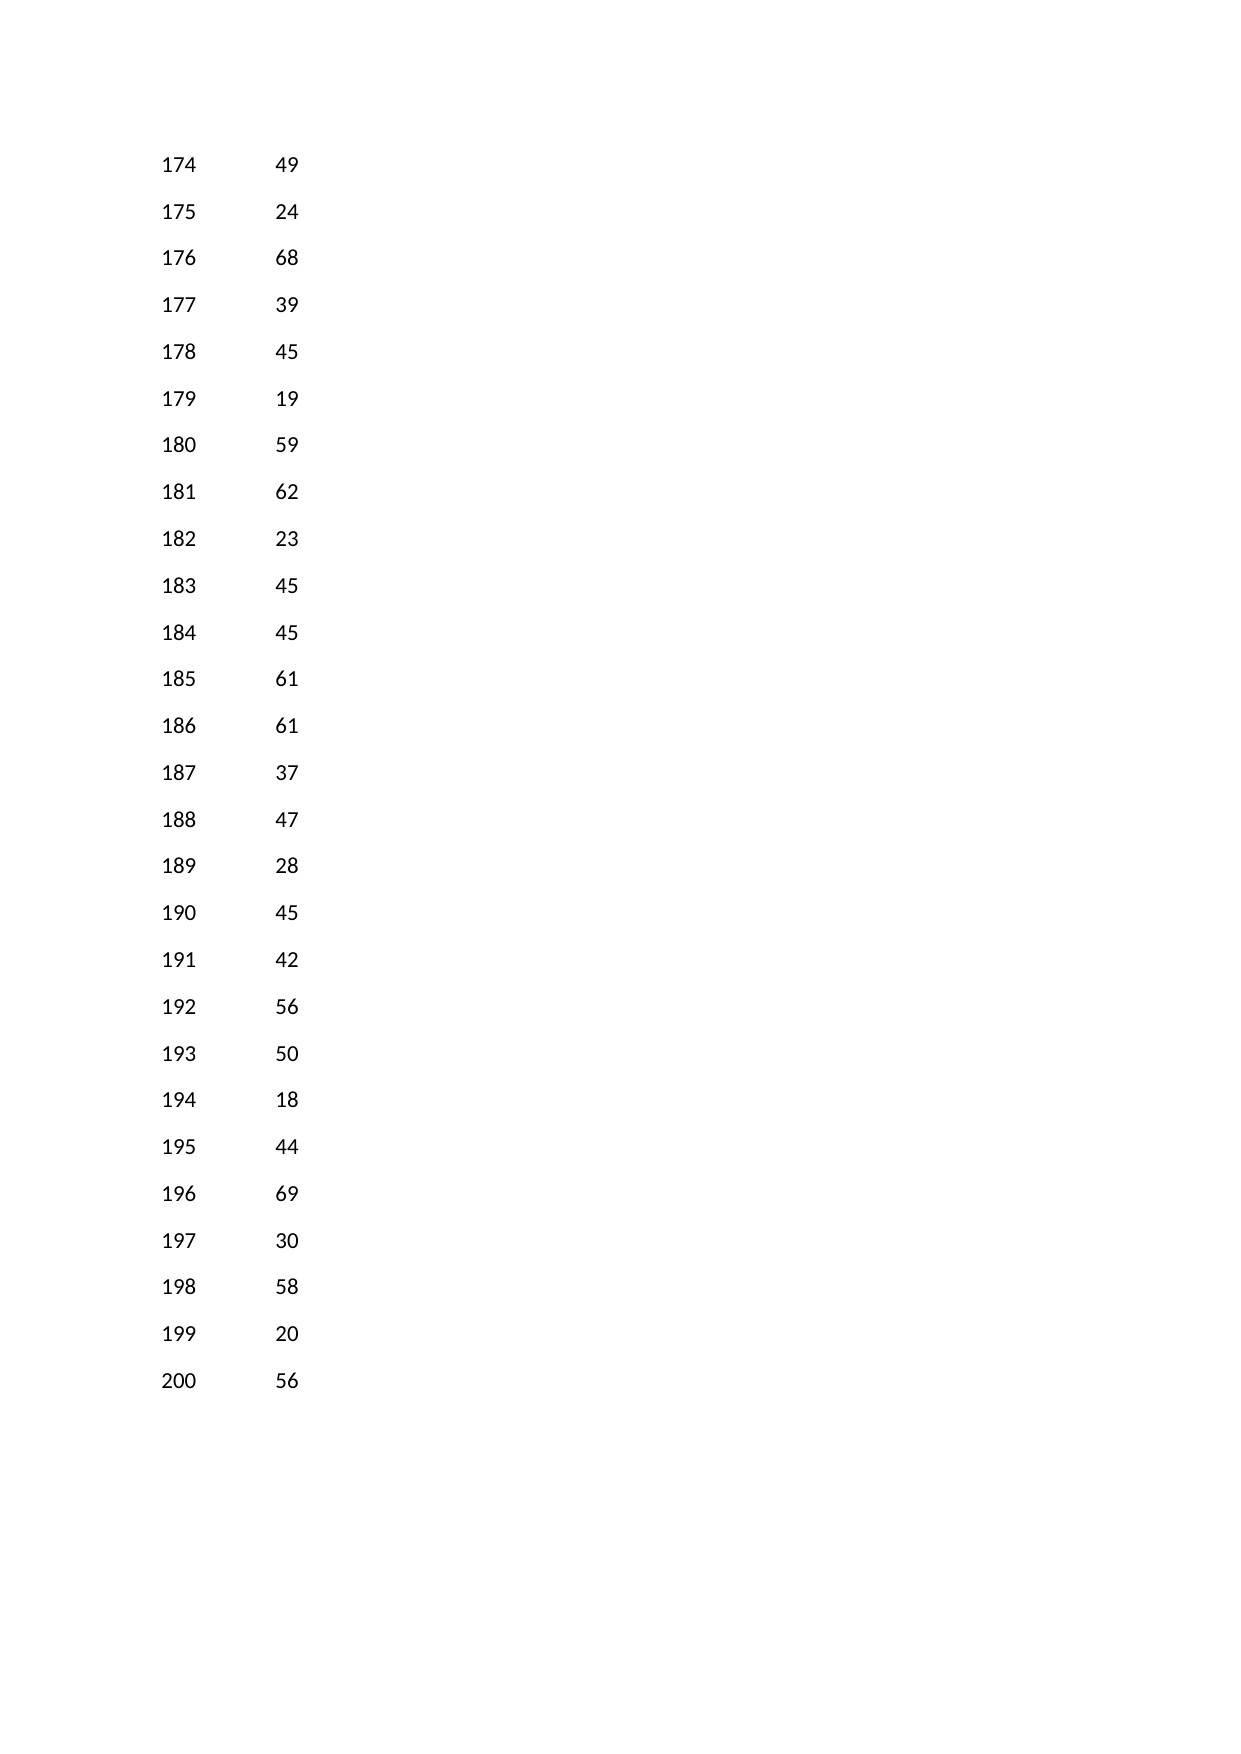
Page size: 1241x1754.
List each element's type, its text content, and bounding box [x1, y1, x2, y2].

table_cell 59 [264, 431, 364, 477]
table_cell 19 [264, 384, 364, 431]
table_cell 183 [150, 571, 264, 618]
table_cell 190 [150, 898, 264, 945]
table_cell 45 [264, 571, 364, 618]
table_cell 39 [264, 290, 364, 337]
table_cell 200 [150, 1366, 264, 1413]
table_cell 42 [264, 945, 364, 992]
table_cell 199 [150, 1319, 264, 1366]
table_cell 56 [264, 992, 364, 1039]
table_cell 194 [150, 1085, 264, 1132]
table_cell 177 [150, 290, 264, 337]
table_cell 44 [264, 1132, 364, 1179]
table_cell 191 [150, 945, 264, 992]
table_cell 192 [150, 992, 264, 1039]
table_cell 30 [264, 1226, 364, 1272]
table_cell 178 [150, 337, 264, 384]
table_cell 37 [264, 758, 364, 805]
table_cell 175 [150, 197, 264, 243]
table_cell 186 [150, 711, 264, 758]
table_cell 193 [150, 1039, 264, 1085]
table_cell 62 [264, 478, 364, 524]
table_cell 174 [150, 150, 264, 197]
table_cell 45 [264, 337, 364, 384]
table_cell 195 [150, 1132, 264, 1179]
table_cell 69 [264, 1179, 364, 1226]
table_cell 176 [150, 244, 264, 290]
table_cell 45 [264, 618, 364, 664]
table_cell 18 [264, 1085, 364, 1132]
table_cell 20 [264, 1319, 364, 1366]
table_cell 181 [150, 478, 264, 524]
table_cell 197 [150, 1226, 264, 1272]
table_cell 47 [264, 805, 364, 852]
table_cell 61 [264, 711, 364, 758]
table_cell 185 [150, 665, 264, 711]
table_cell 23 [264, 524, 364, 571]
table_cell 24 [264, 197, 364, 243]
table_cell 28 [264, 852, 364, 898]
table_cell 50 [264, 1039, 364, 1085]
table_cell 45 [264, 898, 364, 945]
table_cell 180 [150, 431, 264, 477]
table_cell 187 [150, 758, 264, 805]
table_cell 184 [150, 618, 264, 664]
table_cell 179 [150, 384, 264, 431]
table_cell 68 [264, 244, 364, 290]
table_cell 56 [264, 1366, 364, 1413]
table_cell 182 [150, 524, 264, 571]
table_cell 49 [264, 150, 364, 197]
table_cell 188 [150, 805, 264, 852]
table_cell 196 [150, 1179, 264, 1226]
table_cell 61 [264, 665, 364, 711]
table_cell 189 [150, 852, 264, 898]
table_cell 198 [150, 1273, 264, 1319]
table_cell 58 [264, 1273, 364, 1319]
